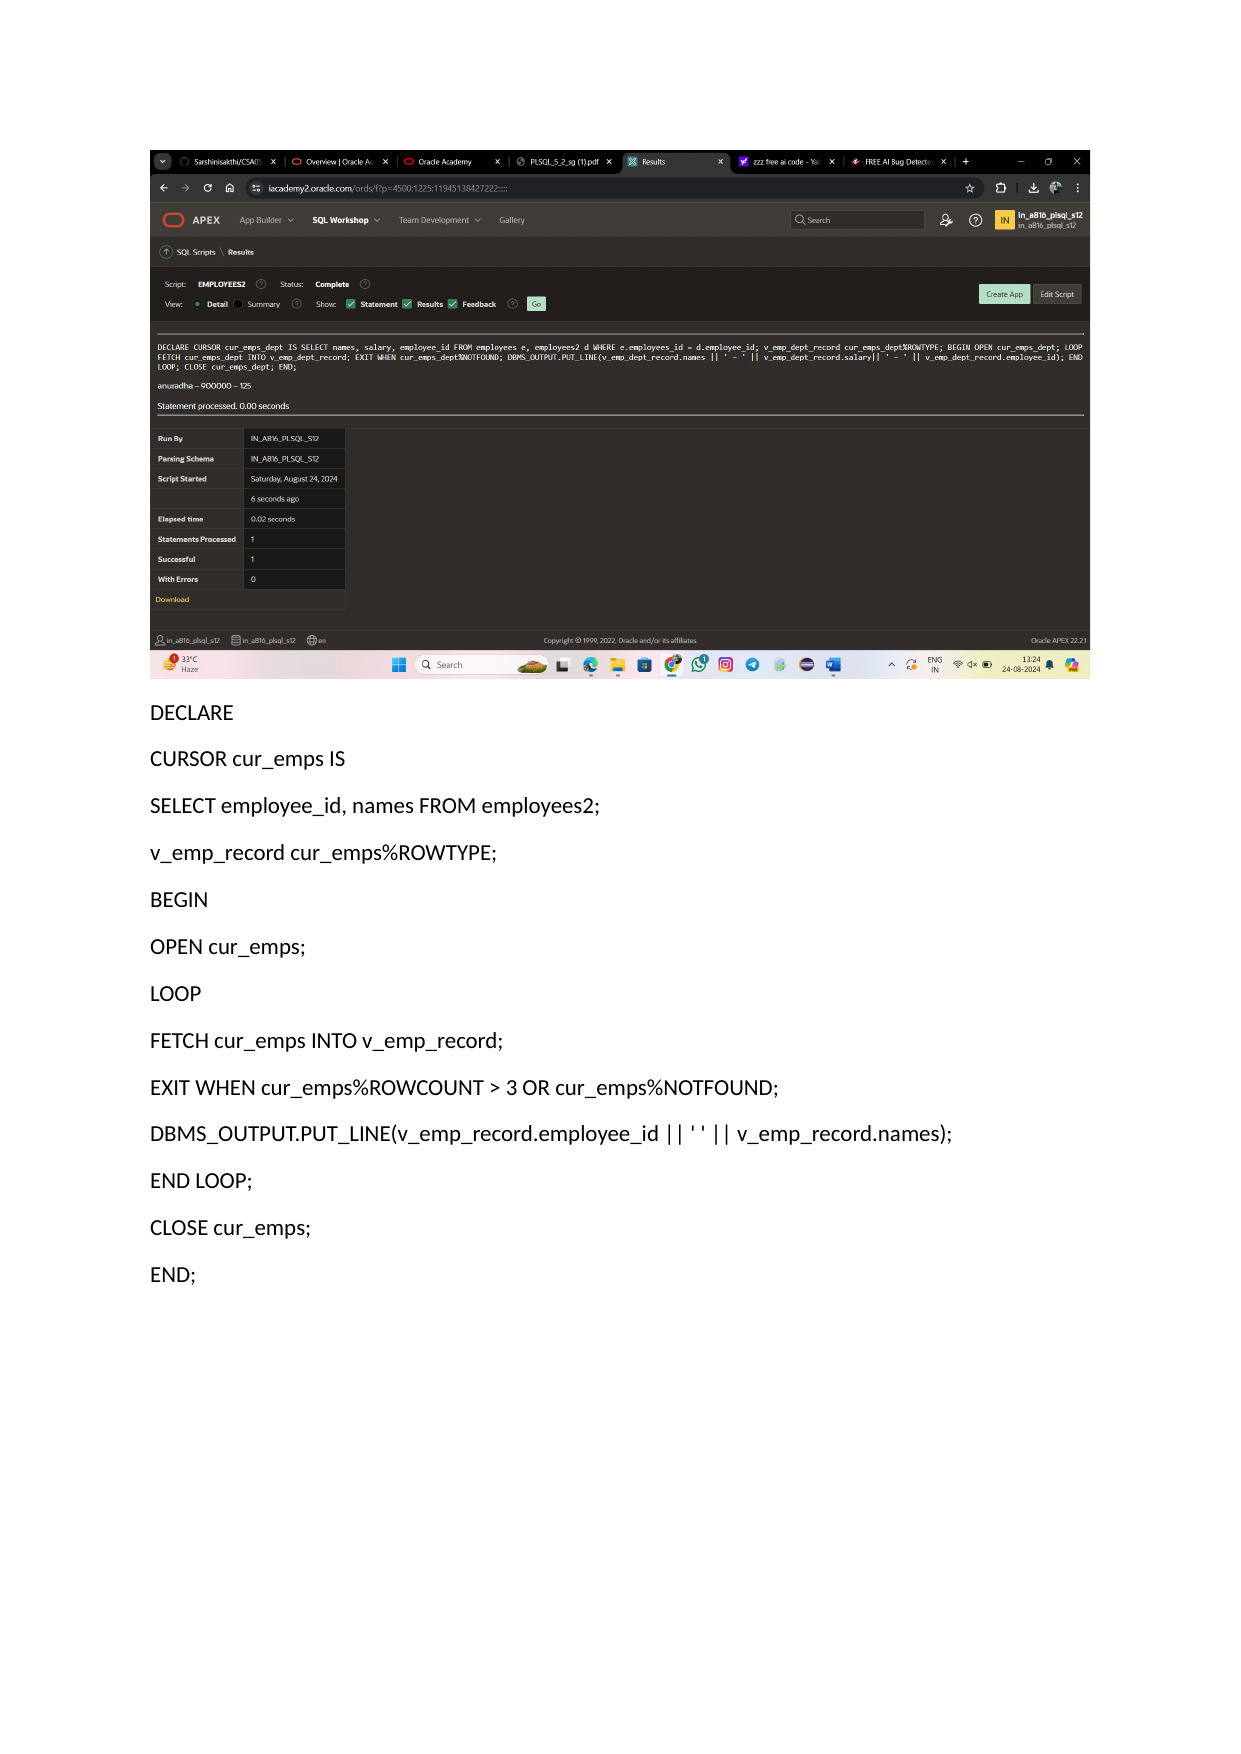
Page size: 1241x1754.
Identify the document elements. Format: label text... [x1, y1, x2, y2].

text DBMS_OUTPUT.PUT_LINE(v_emp_record.employee_id || ' ' || v_emp_record.names); [150, 1119, 1090, 1148]
text BEGIN [150, 885, 1090, 913]
text FETCH cur_emps INTO v_emp_record; [150, 1026, 1090, 1054]
text LOOP [150, 979, 1090, 1007]
text OPEN cur_emps; [150, 932, 1090, 960]
text CURSOR cur_emps IS [150, 744, 1090, 773]
text CLOSE cur_emps; [150, 1213, 1090, 1241]
text SELECT employee_id, names FROM employees2; [150, 791, 1090, 819]
text END LOOP; [150, 1166, 1090, 1194]
text v_emp_record cur_emps%ROWTYPE; [150, 838, 1090, 866]
text EXIT WHEN cur_emps%ROWCOUNT > 3 OR cur_emps%NOTFOUND; [150, 1073, 1090, 1101]
picture [150, 150, 1091, 679]
text END; [150, 1260, 1090, 1288]
text DECLARE [150, 698, 1090, 726]
